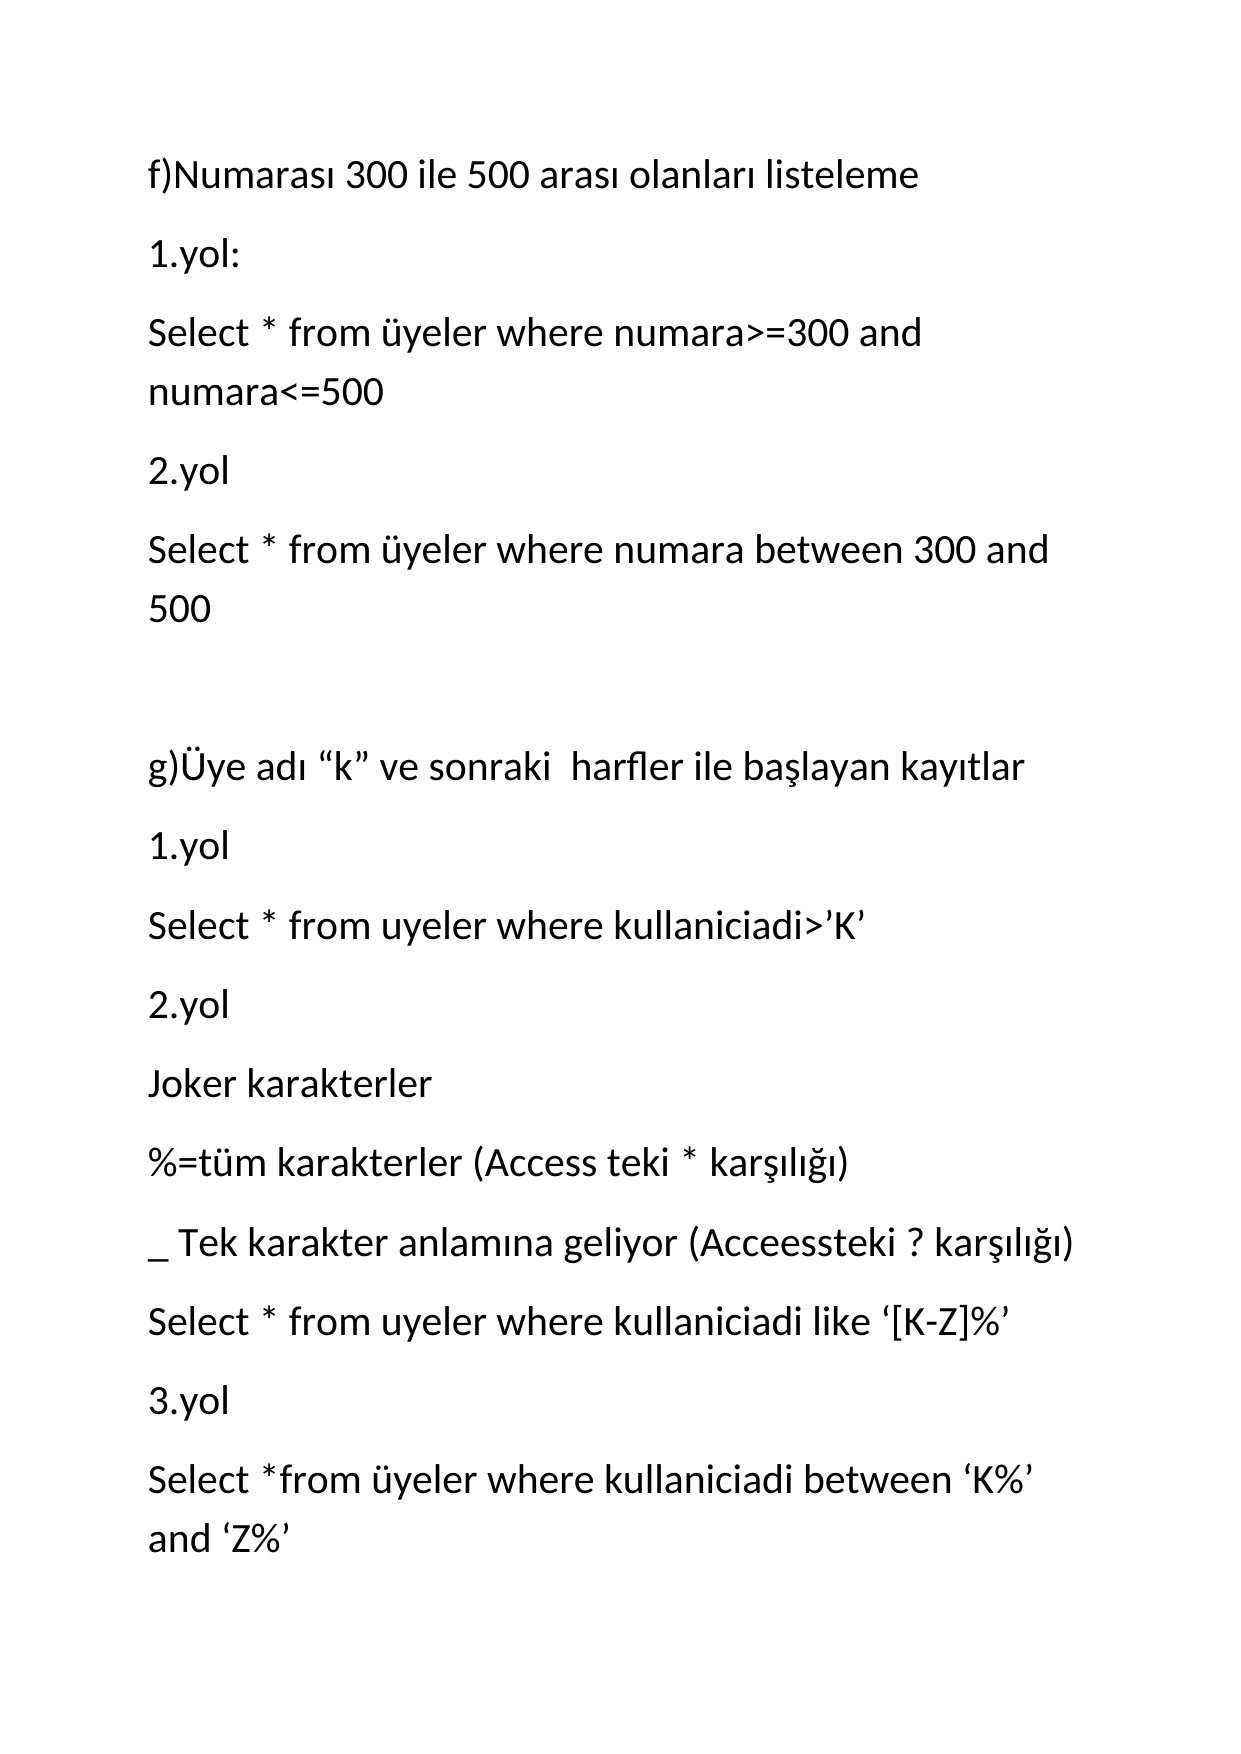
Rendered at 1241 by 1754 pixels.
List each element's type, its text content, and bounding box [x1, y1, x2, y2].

text _ Tek karakter anlamına geliyor (Acceessteki ? karşılığı) [148, 1216, 1093, 1267]
text 1.yol: [148, 227, 1093, 278]
text Joker karakterler [148, 1057, 1093, 1108]
text 2.yol [148, 444, 1093, 495]
text Select * from üyeler where numara between 300 and 500 [148, 523, 1093, 632]
text Select * from uyeler where kullaniciadi like ‘[K-Z]%’ [148, 1295, 1093, 1346]
text 3.yol [148, 1374, 1093, 1425]
text 2.yol [148, 978, 1093, 1029]
text Select *from üyeler where kullaniciadi between ‘K%’ and ‘Z%’ [148, 1453, 1093, 1563]
text g)Üye adı “k” ve sonraki harfler ile başlayan kayıtlar [148, 740, 1093, 791]
text Select * from uyeler where kullaniciadi>’K’ [148, 899, 1093, 949]
text Select * from üyeler where numara>=300 and numara<=500 [148, 306, 1093, 415]
text %=tüm karakterler (Access teki * karşılığı) [148, 1136, 1093, 1187]
text f)Numarası 300 ile 500 arası olanları listeleme [148, 148, 1093, 198]
text 1.yol [148, 819, 1093, 870]
